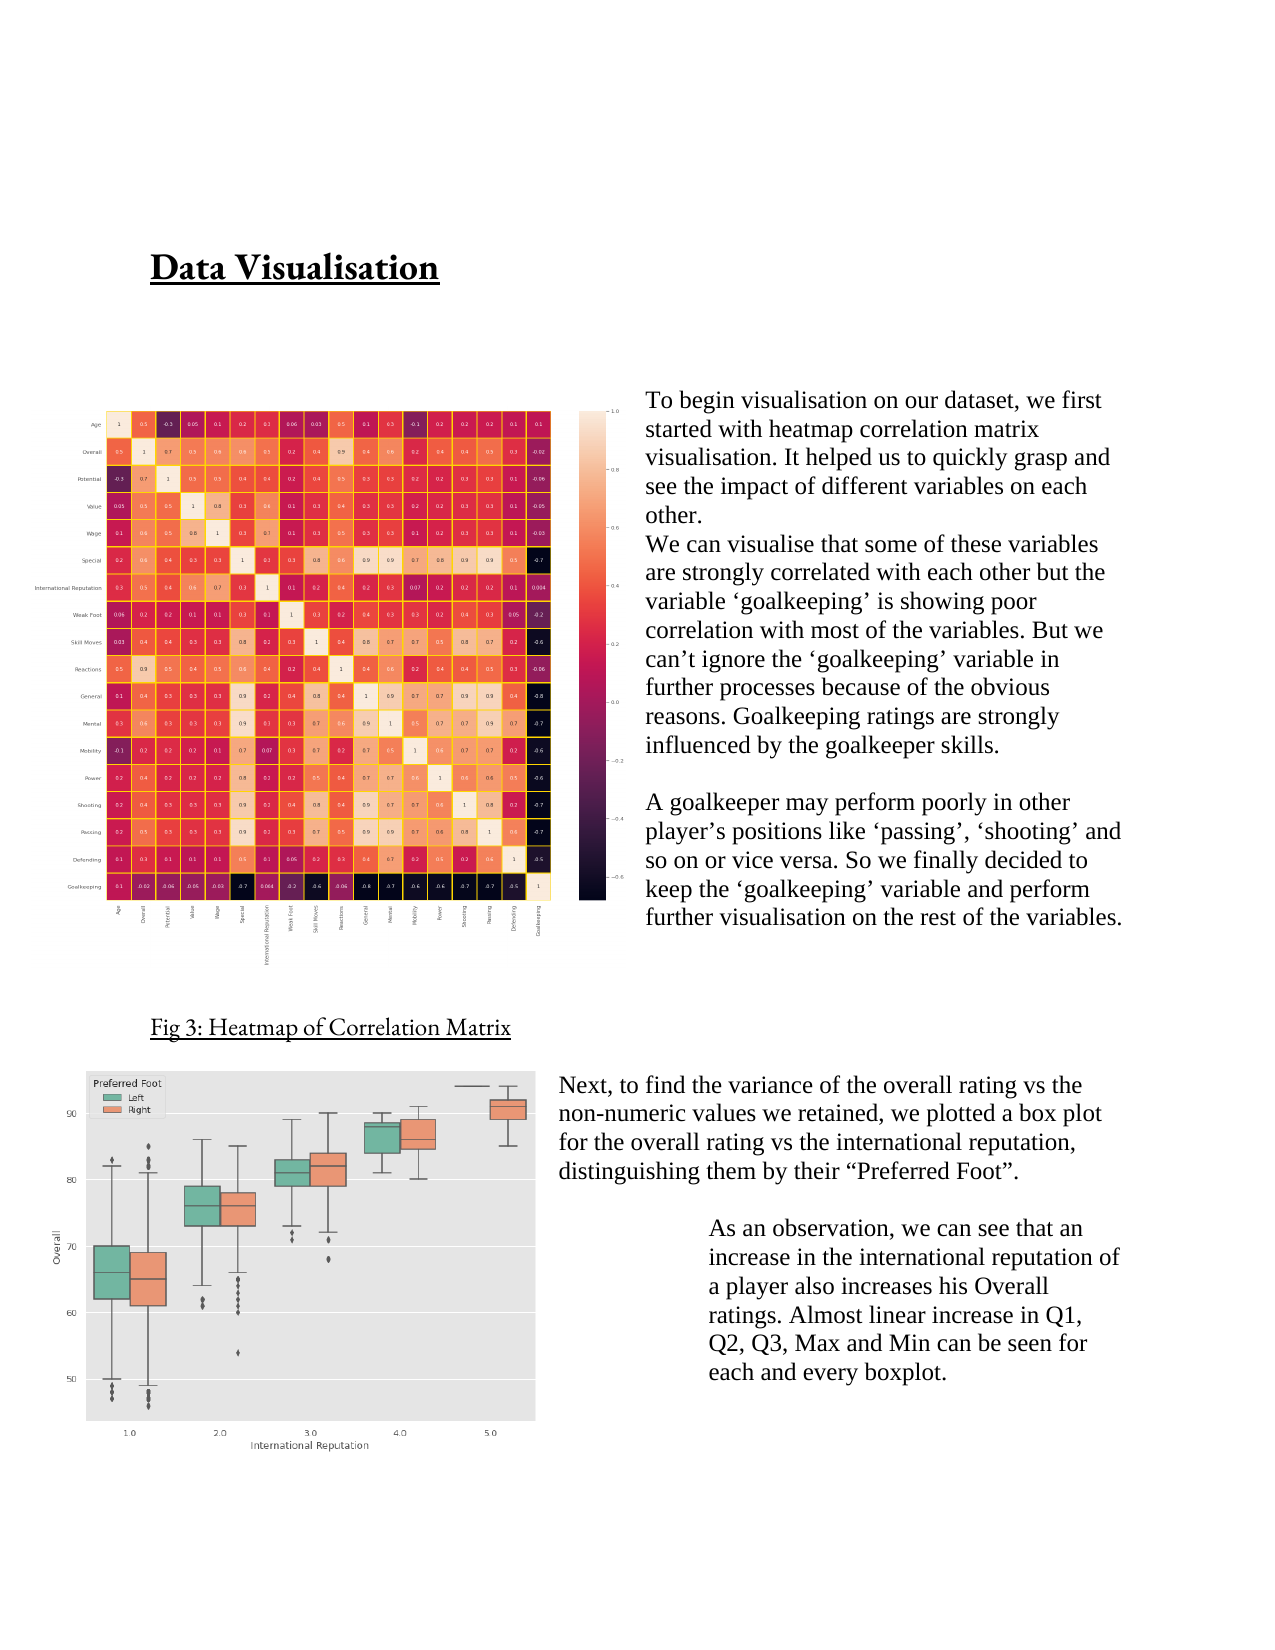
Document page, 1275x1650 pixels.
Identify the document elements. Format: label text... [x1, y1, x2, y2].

text Next, to find the variance of the overall rating vs the non-numeric values we retained, we plotted a box plot for the overall rating vs the international reputation, distinguishing them by their “Preferred Foot”. [540, 1070, 1125, 1185]
picture [46, 1065, 540, 1456]
text We can visualise that some of these variables are strongly correlated with each other but the variable ‘goalkeeping’ is showing poor correlation with most of the variables. But we can’t ignore the ‘goalkeeping’ variable in further processes because of the obvious reasons. Goalkeeping ratings are strongly influenced by the goalkeeper skills. [627, 529, 1125, 759]
text To begin visualisation on our dataset, we first started with heatmap correlation matrix visualisation. It helped us to quickly grasp and see the impact of different variables on each other. [150, 385, 1125, 529]
text A goalkeeper may perform poorly in other player’s positions like ‘passing’, ‘shooting’ and so on or vice versa. So we finally decided to keep the ‘goalkeeping’ variable and perform further visualisation on the rest of the variables. [627, 787, 1125, 931]
text Fig 3: Heatmap of Correlation Matrix [150, 1015, 1125, 1041]
picture [31, 406, 627, 968]
text As an observation, we can see that an increase in the international reputation of a player also increases his Overall ratings. Almost linear increase in Q1, Q2, Q3, Max and Min can be seen for each and every boxplot. [540, 1213, 1125, 1386]
text Data Visualisation [150, 248, 1125, 287]
